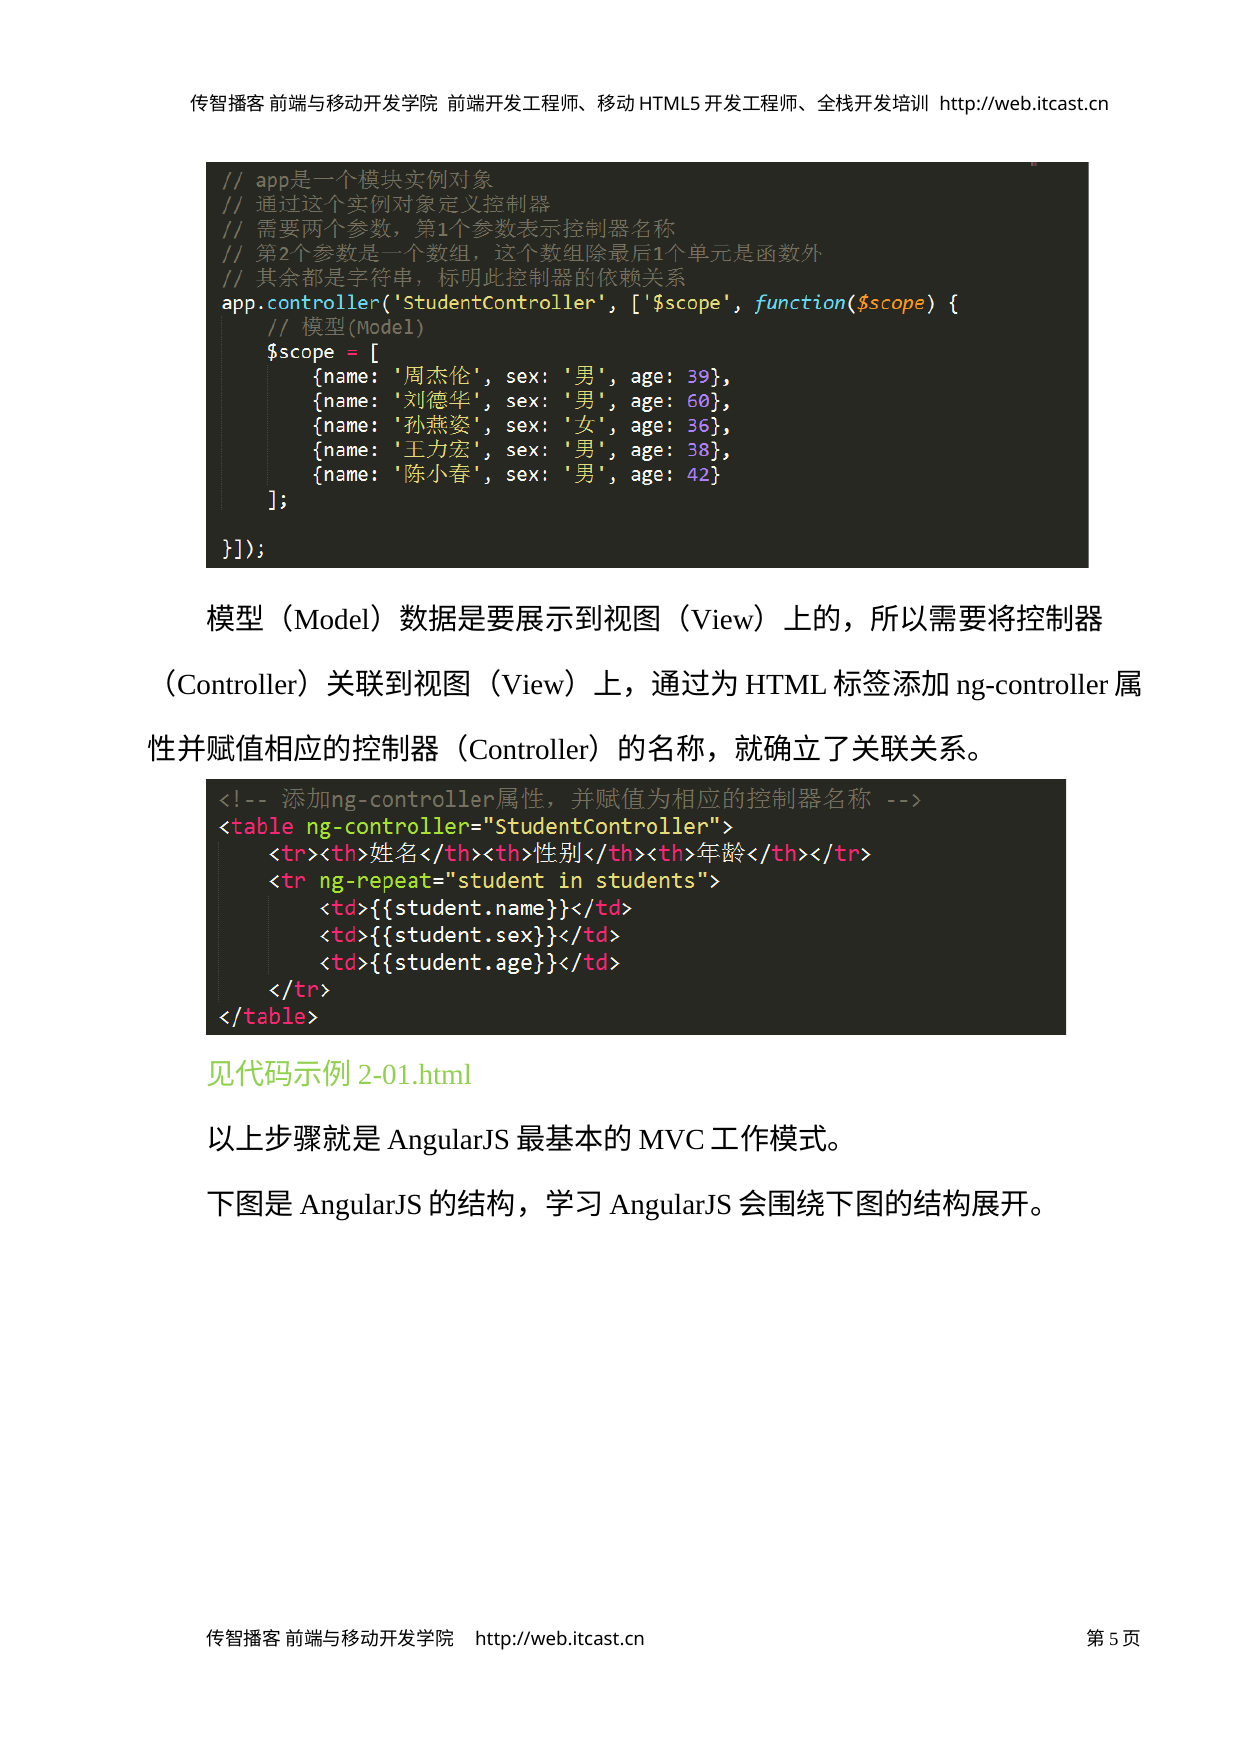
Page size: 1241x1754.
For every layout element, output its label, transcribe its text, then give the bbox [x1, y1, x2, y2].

picture [206, 162, 1089, 568]
text 以上步骤就是AngularJS最基本的MVC工作模式。 [148, 1104, 1152, 1169]
text 模型（Model）数据是要展示到视图（View）上的，所以需要将控制器（Controller）关联到视图（View）上，通过为HTML标签添加ng-controller属性并赋值相应的控制器（Controller）的名称，就确立了关联关系。 [148, 584, 1152, 779]
picture [206, 779, 1067, 1035]
text 下图是AngularJS的结构，学习AngularJS会围绕下图的结构展开。 [148, 1169, 1152, 1234]
text 见代码示例2-01.html [148, 1039, 1152, 1104]
